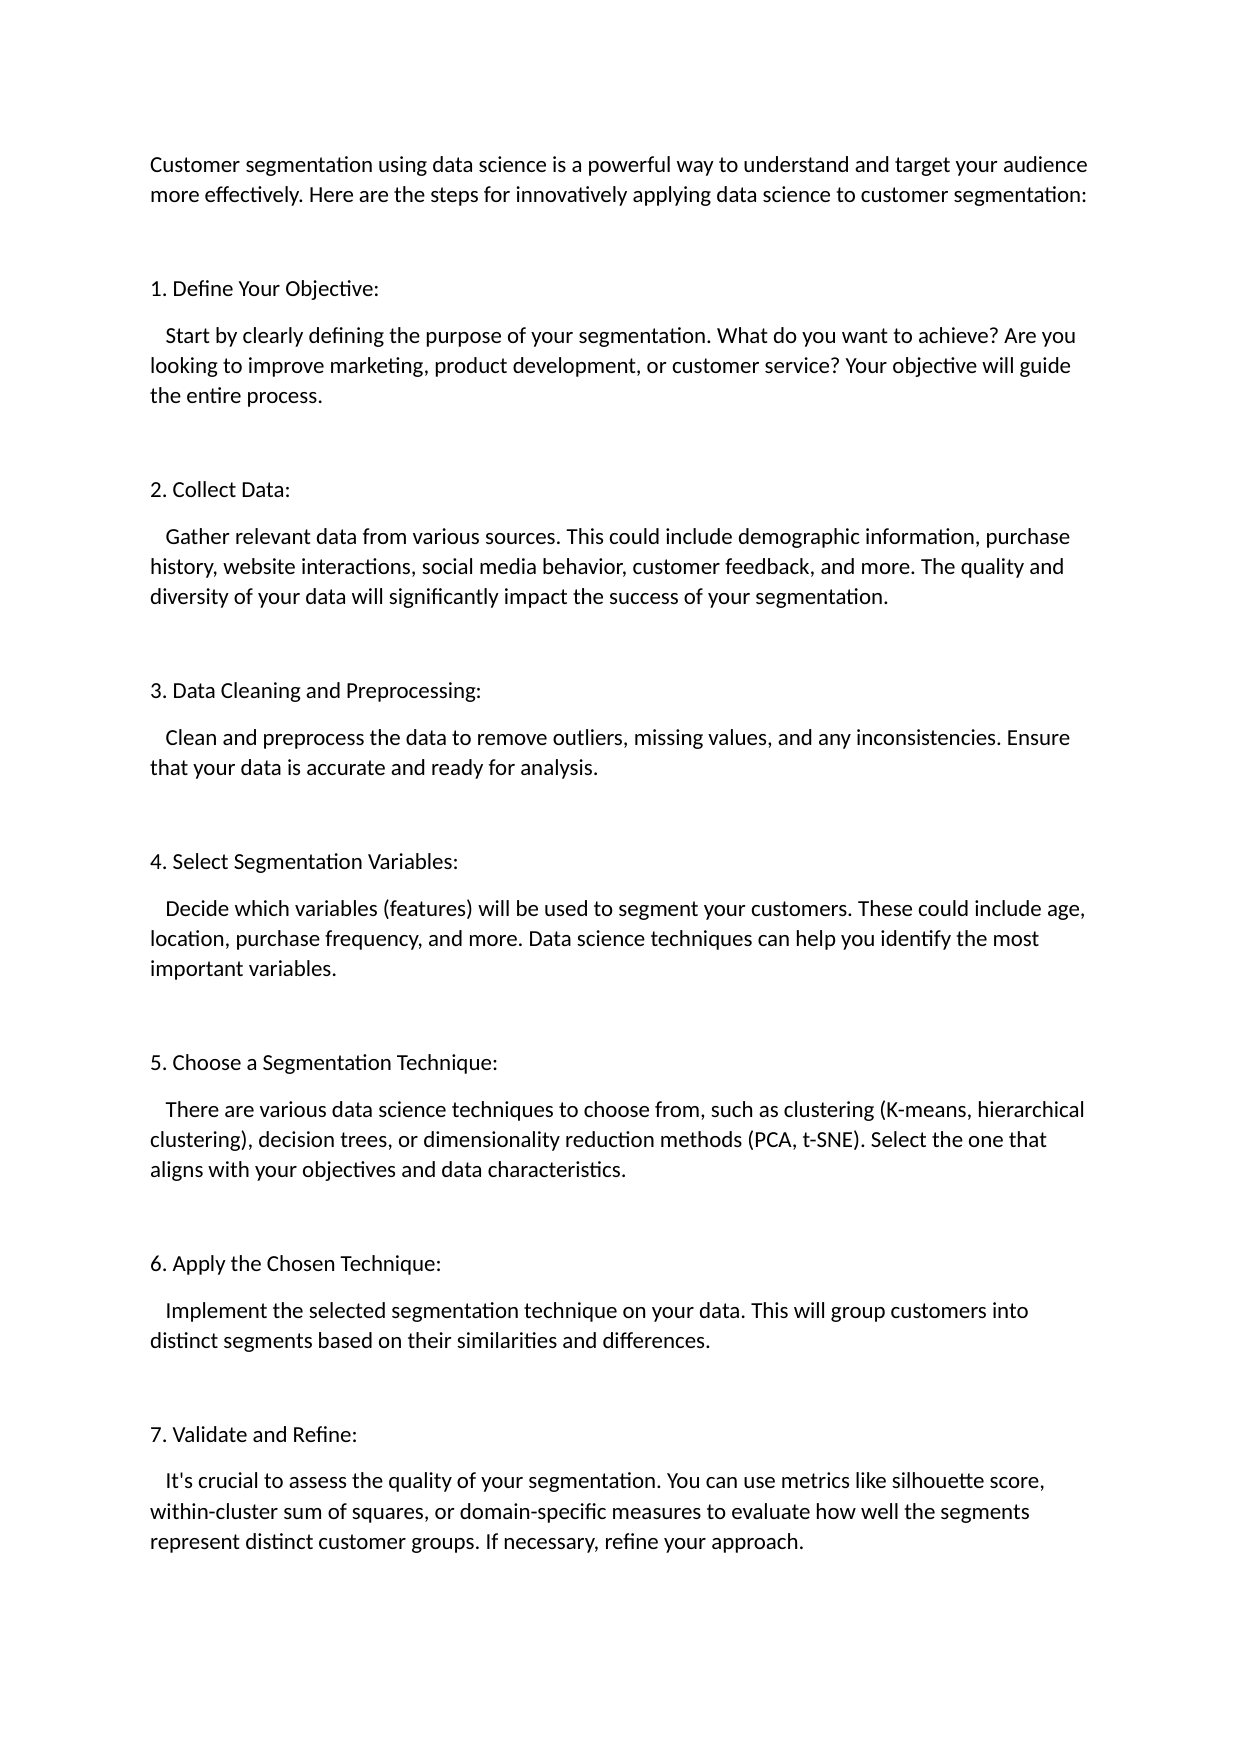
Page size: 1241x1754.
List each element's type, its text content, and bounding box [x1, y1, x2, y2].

text 6. Apply the Chosen Technique: [150, 1249, 1090, 1277]
text 4. Select Segmentation Variables: [150, 847, 1090, 875]
text There are various data science techniques to choose from, such as clustering (K-means, hierarchical clustering), decision trees, or dimensionality reduction methods (PCA, t-SNE). Select the one that aligns with your objectives and data characteristics. [150, 1095, 1090, 1183]
text Start by clearly defining the purpose of your segmentation. What do you want to achieve? Are you looking to improve marketing, product development, or customer service? Your objective will guide the entire process. [150, 321, 1090, 409]
text 5. Choose a Segmentation Technique: [150, 1048, 1090, 1076]
text Customer segmentation using data science is a powerful way to understand and target your audience more effectively. Here are the steps for innovatively applying data science to customer segmentation: [150, 150, 1090, 208]
text Decide which variables (features) will be used to segment your customers. These could include age, location, purchase frequency, and more. Data science techniques can help you identify the most important variables. [150, 894, 1090, 982]
text 2. Collect Data: [150, 475, 1090, 503]
text Gather relevant data from various sources. This could include demographic information, purchase history, website interactions, social media behavior, customer feedback, and more. The quality and diversity of your data will significantly impact the success of your segmentation. [150, 522, 1090, 610]
text 1. Define Your Objective: [150, 274, 1090, 302]
text 7. Validate and Refine: [150, 1420, 1090, 1448]
text 3. Data Cleaning and Preprocessing: [150, 676, 1090, 704]
text Clean and preprocess the data to remove outliers, missing values, and any inconsistencies. Ensure that your data is accurate and ready for analysis. [150, 723, 1090, 781]
text It's crucial to assess the quality of your segmentation. You can use metrics like silhouette score, within-cluster sum of squares, or domain-specific measures to evaluate how well the segments represent distinct customer groups. If necessary, refine your approach. [150, 1467, 1090, 1555]
text Implement the selected segmentation technique on your data. This will group customers into distinct segments based on their similarities and differences. [150, 1296, 1090, 1354]
